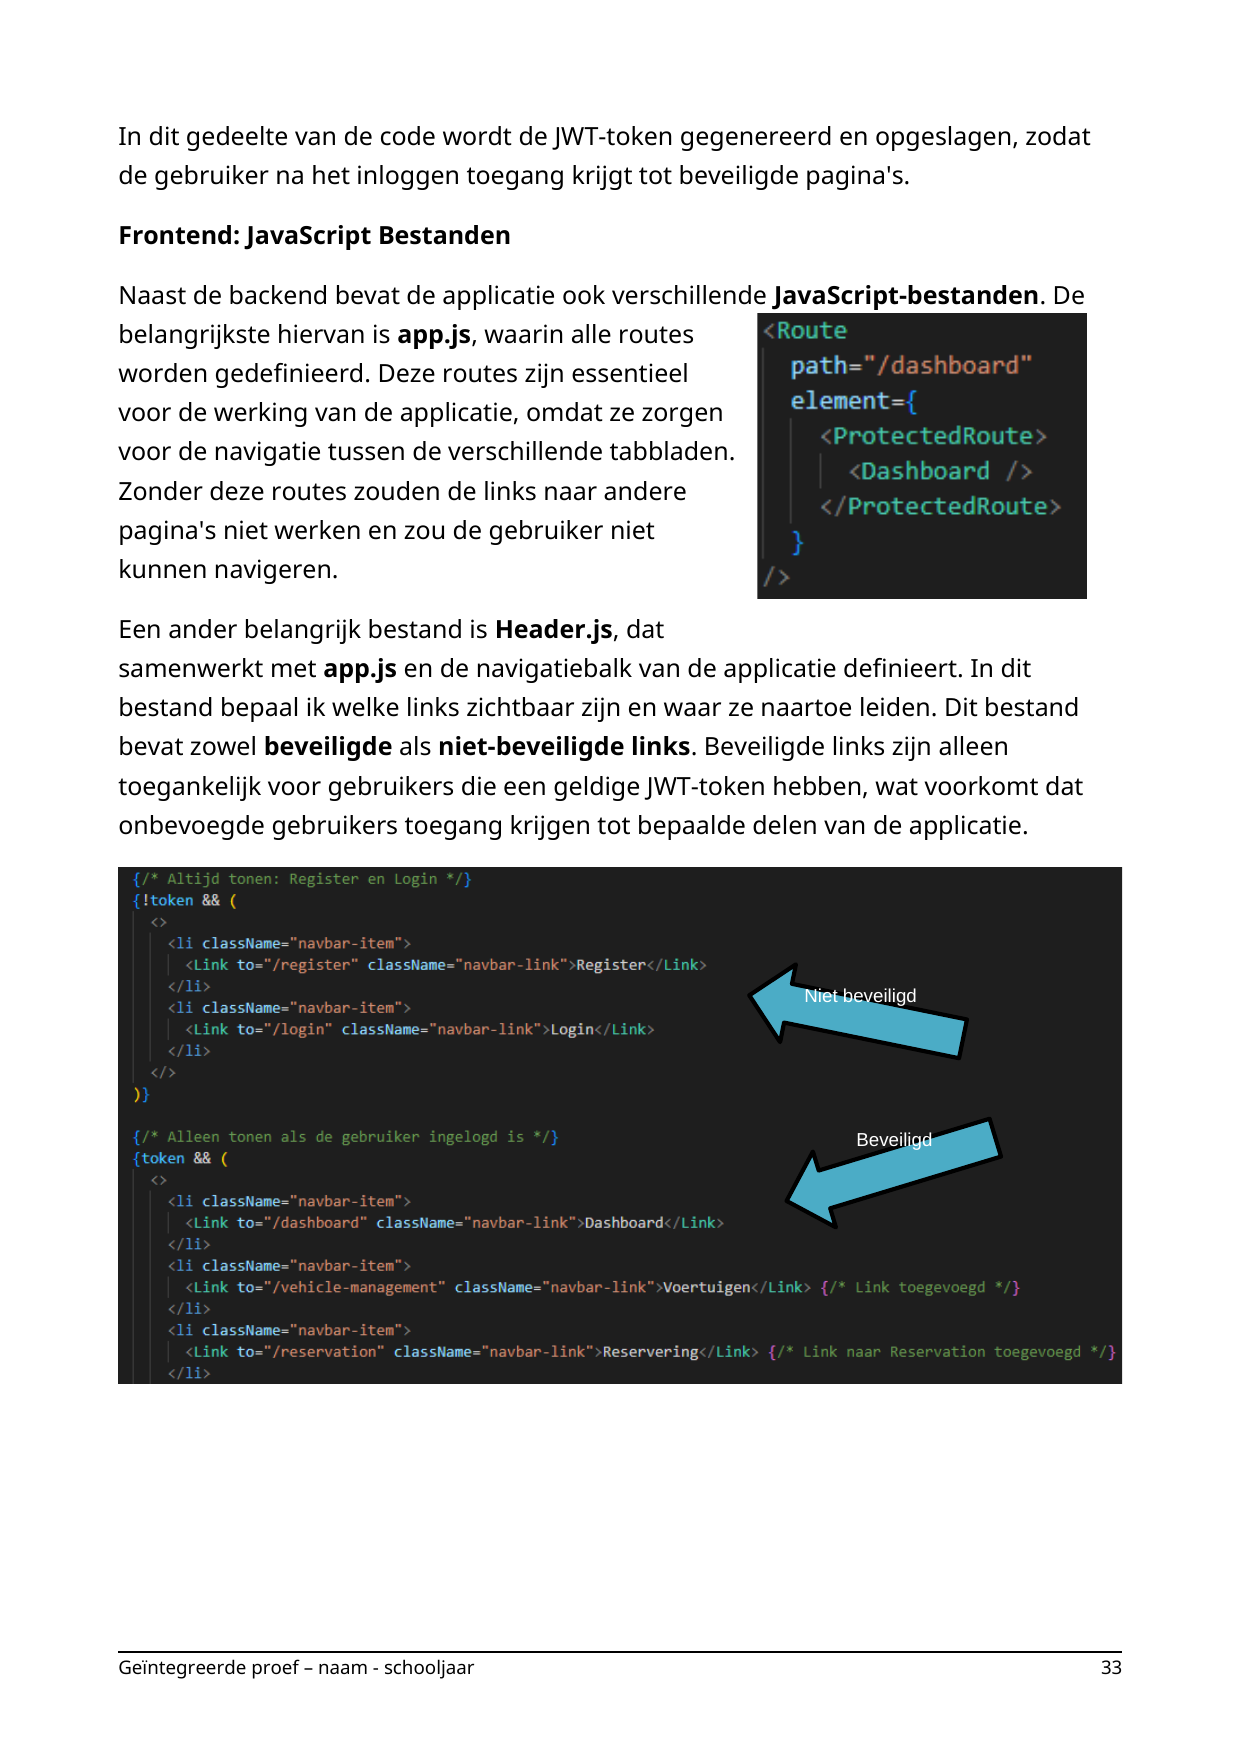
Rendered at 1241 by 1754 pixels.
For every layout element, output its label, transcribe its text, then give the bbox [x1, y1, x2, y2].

text Frontend: JavaScript Bestanden [118, 217, 1122, 251]
text Een ander belangrijk bestand is Header.js, dat samenwerkt met app.js en de navigatiebalk van de applicatie definieert. In dit bestand bepaal ik welke links zichtbaar zijn en waar ze naartoe leiden. Dit bestand bevat zowel beveiligde als niet-beveiligde links. Beveiligde links zijn alleen toegankelijk voor gebruikers die een geldige JWT-token hebben, wat voorkomt dat onbevoegde gebruikers toegang krijgen tot bepaalde delen van de applicatie. [118, 611, 1122, 841]
picture [118, 867, 1123, 1384]
text In dit gedeelte van de code wordt de JWT-token gegenereerd en opgeslagen, zodat de gebruiker na het inloggen toegang krijgt tot beveiligde pagina's. [118, 118, 1122, 191]
picture [755, 313, 1087, 597]
